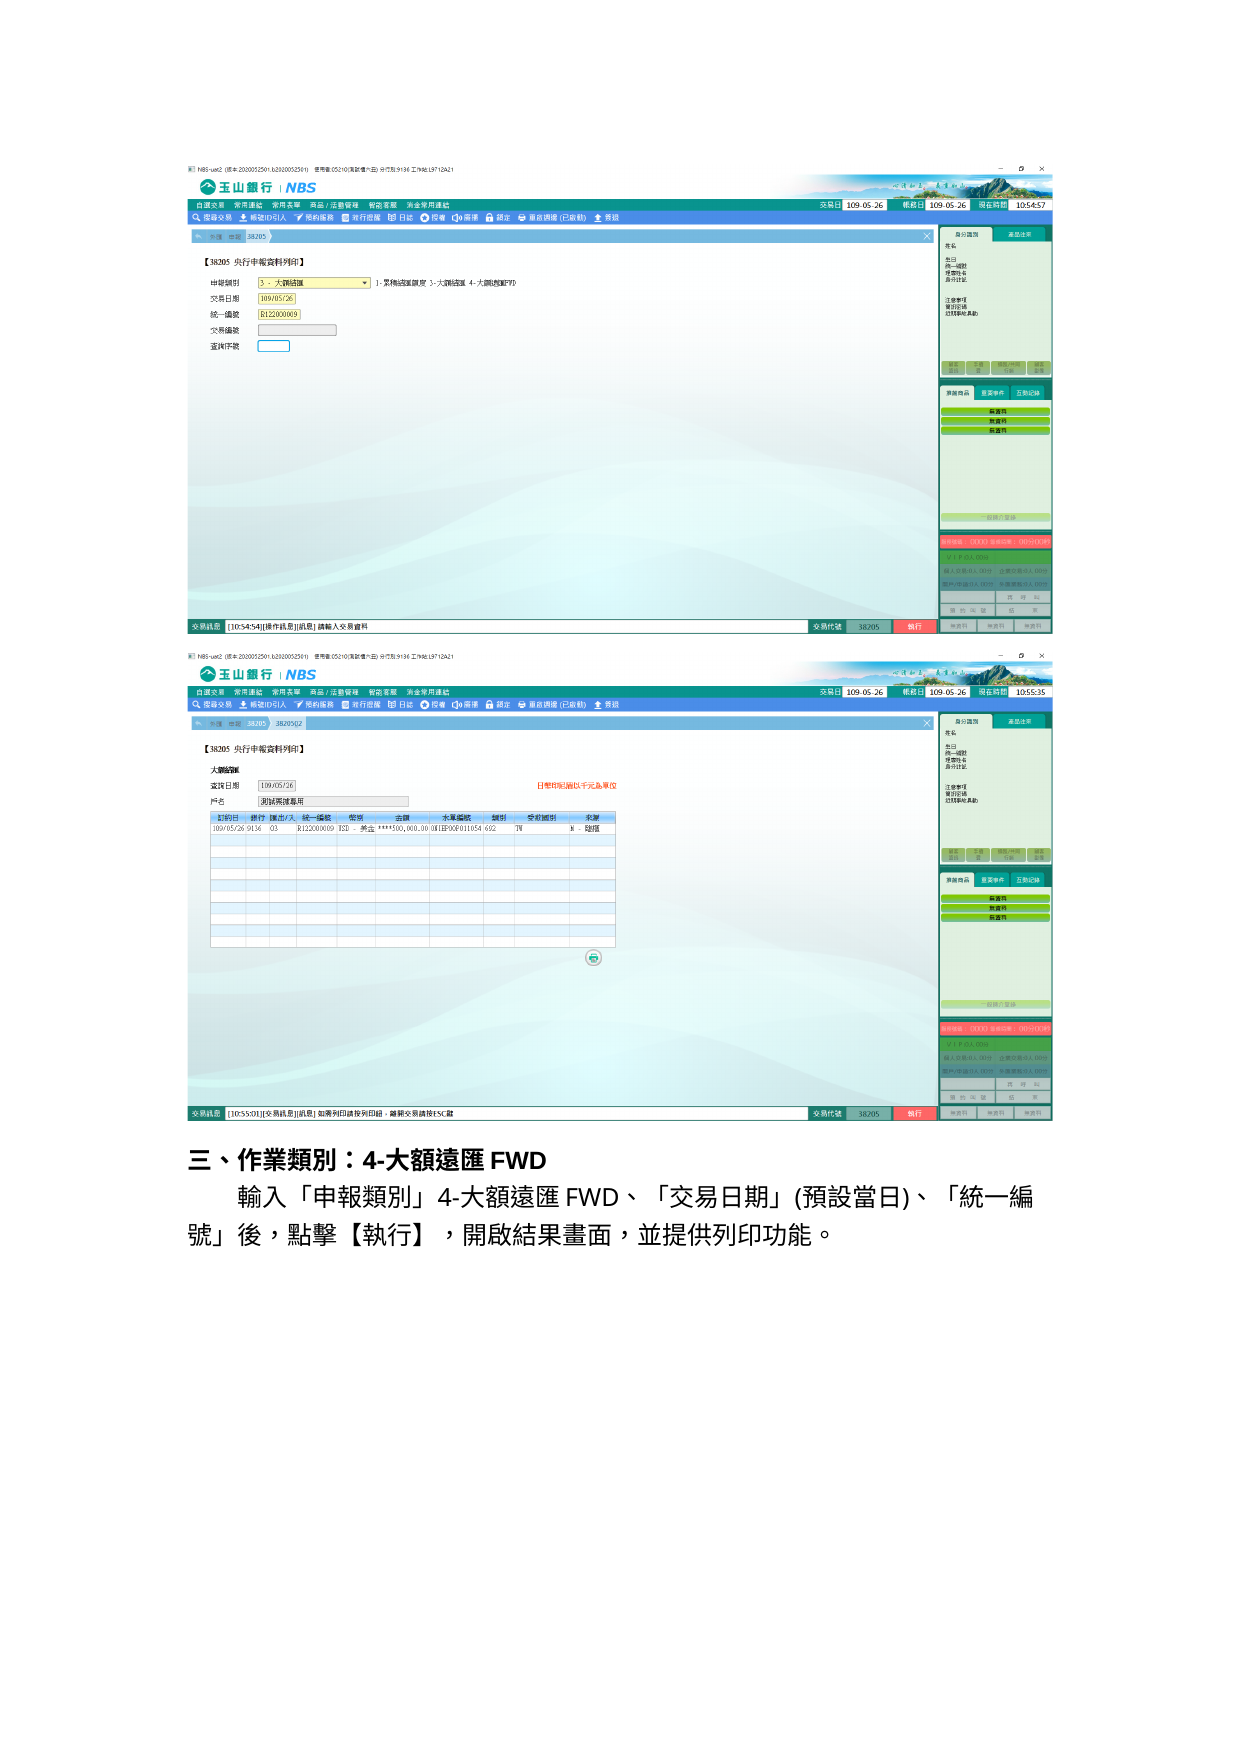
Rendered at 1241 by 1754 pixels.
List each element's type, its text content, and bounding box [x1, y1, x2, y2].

text 三、作業類別：4-大額遠匯FWD [187, 1139, 1053, 1177]
picture [187, 164, 1053, 634]
text 輸入「申報類別」4-大額遠匯FWD、「交易日期」(預設當日)、「統一編號」後，點擊【執行】，開啟結果畫面，並提供列印功能。 [187, 1177, 1053, 1252]
picture [187, 652, 1053, 1121]
